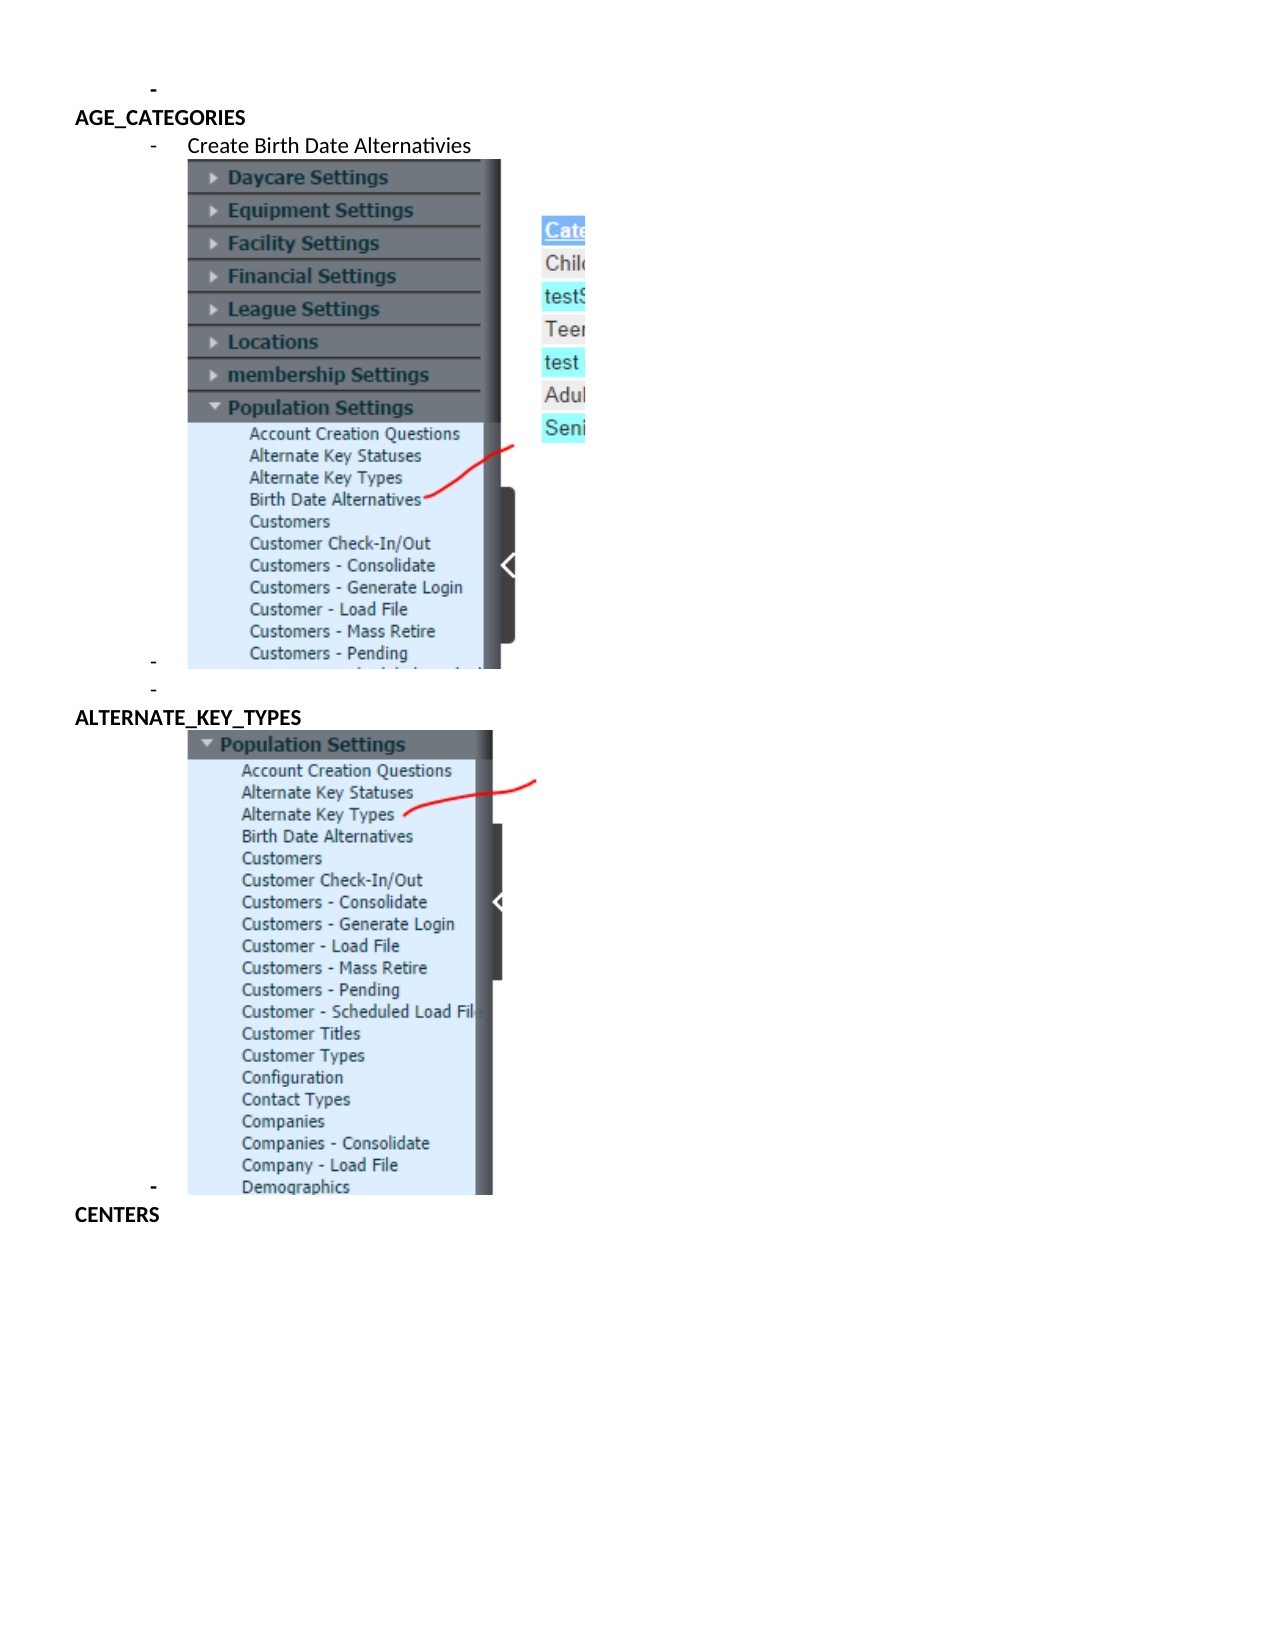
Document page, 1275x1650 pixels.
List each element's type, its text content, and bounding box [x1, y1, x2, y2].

text AGE_CATEGORIES [75, 103, 1200, 131]
list Create Birth Date Alternativies [150, 131, 1200, 159]
picture [187, 159, 586, 669]
picture [187, 730, 537, 1195]
text ALTERNATE_KEY_TYPES [75, 703, 1200, 731]
text CENTERS [75, 1200, 1200, 1228]
